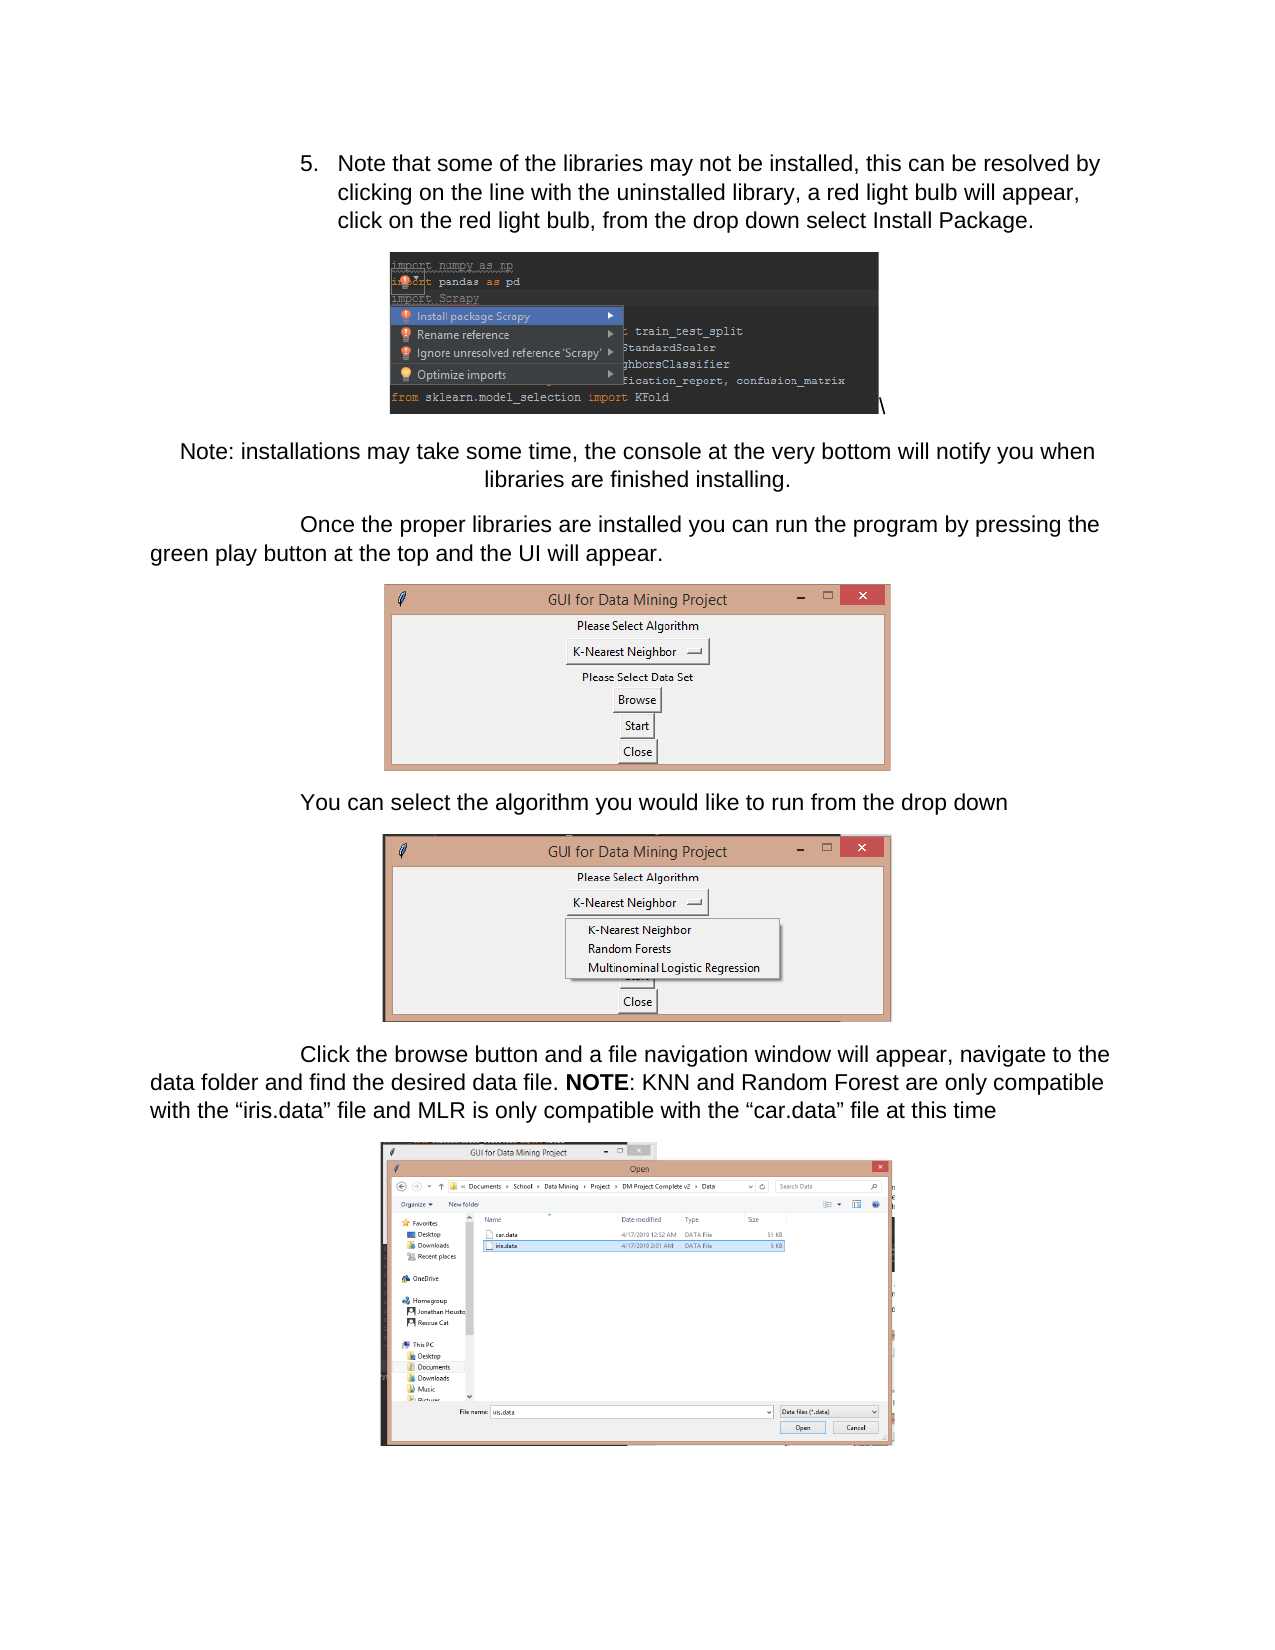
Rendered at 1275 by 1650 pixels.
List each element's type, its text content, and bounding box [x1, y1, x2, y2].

picture [384, 584, 891, 771]
picture [380, 1142, 895, 1446]
list Note that some of the libraries may not be installed, this can be resolved by clicking on the line with the uninstalled library, a red light bulb will appear, click on the red light bulb, from the drop down select Install Package. [300, 150, 1125, 233]
picture [389, 252, 879, 414]
text Once the proper libraries are installed you can run the program by pressing the green play button at the top and the UI will appear. [150, 511, 1125, 566]
text Click the browse button and a file navigation window will appear, navigate to the data folder and find the desired data file. NOTE: KNN and Random Forest are only compatible with the “iris.data” file and MLR is only compatible with the “car.data” file at this time [150, 1041, 1125, 1124]
picture [382, 834, 893, 1022]
text You can select the algorithm you would like to run from the drop down [150, 789, 1125, 815]
text Note: installations may take some time, the console at the very bottom will notify you when libraries are finished installing. [150, 438, 1125, 492]
